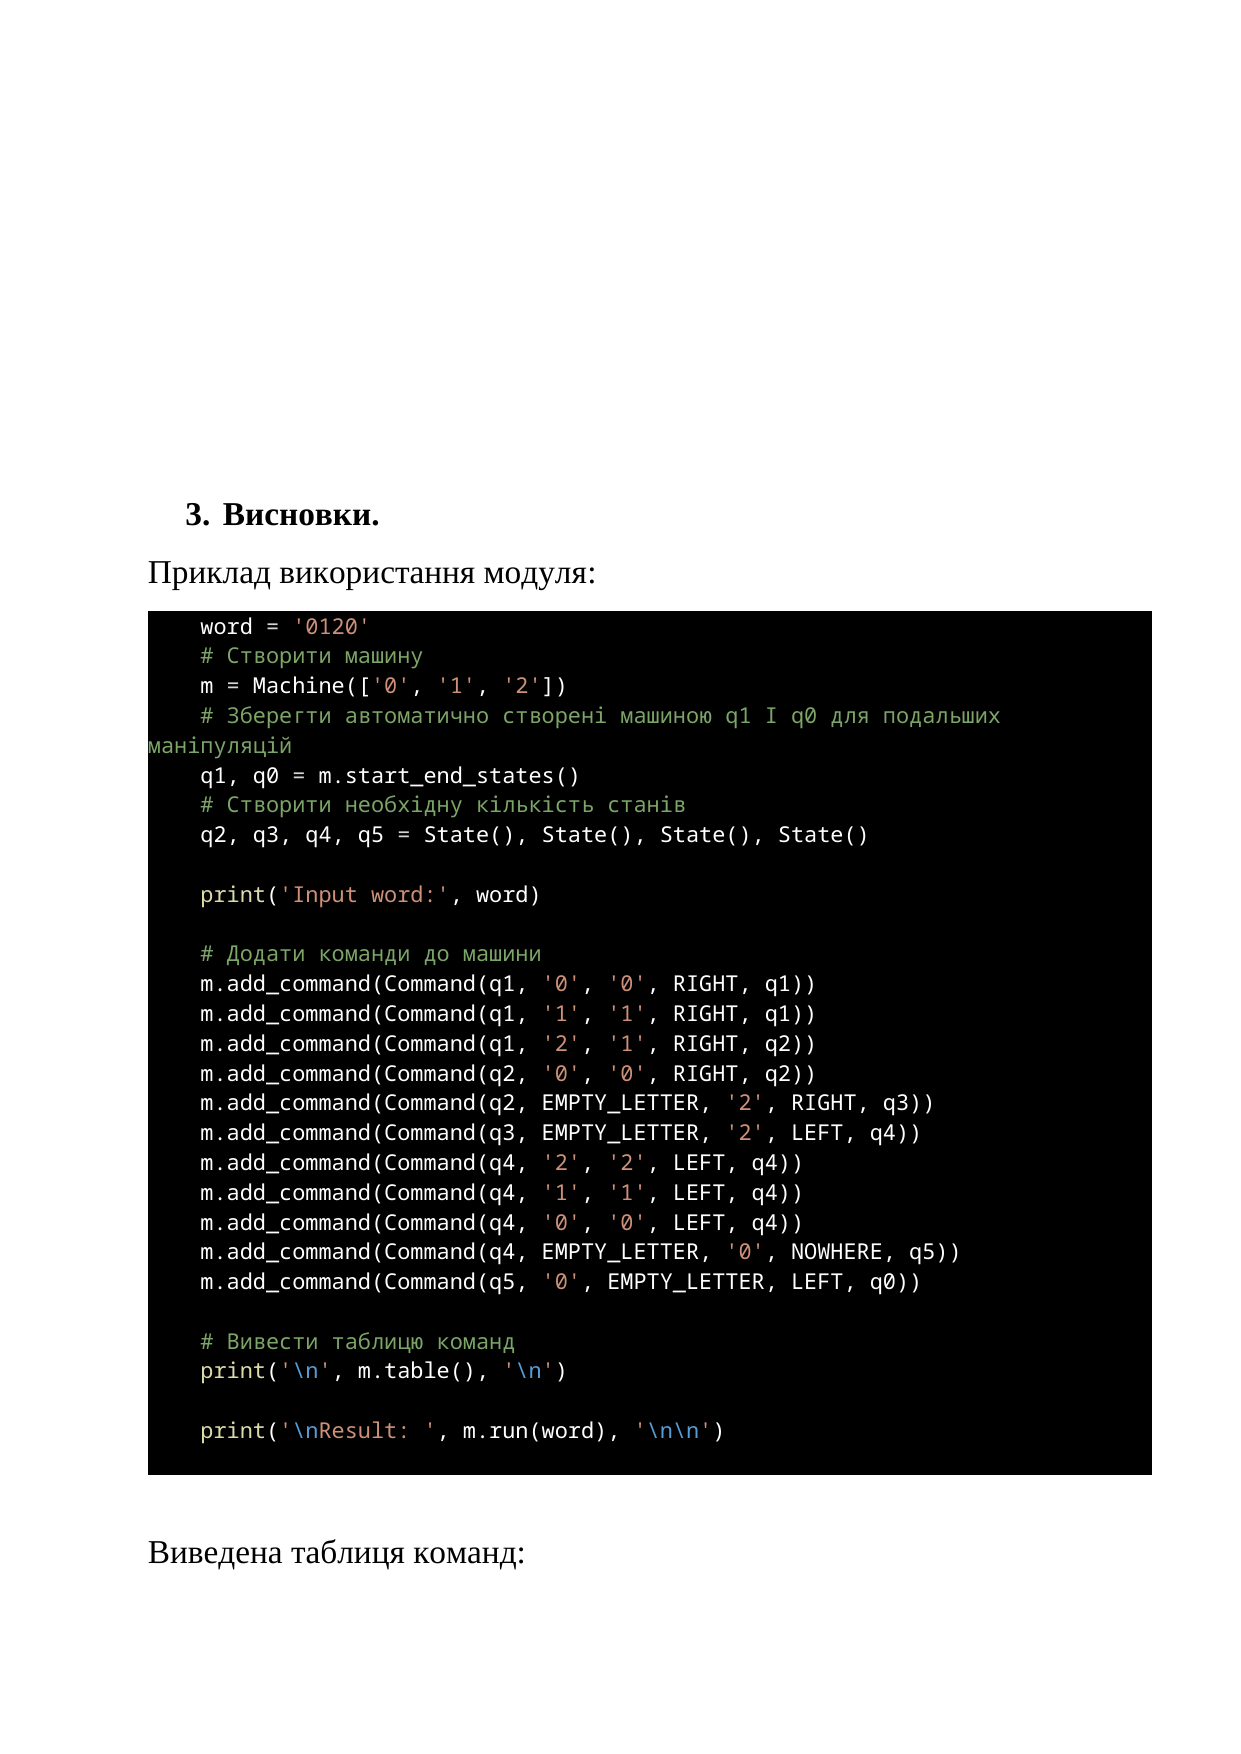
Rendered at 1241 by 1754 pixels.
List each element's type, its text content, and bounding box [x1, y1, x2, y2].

text # Створити машину [148, 641, 1152, 670]
text m.add_command(Command(q2, '0', '0', RIGHT, q2)) [148, 1058, 1152, 1087]
text m.add_command(Command(q2, EMPTY_LETTER, '2', RIGHT, q3)) [148, 1087, 1152, 1117]
text q2, q3, q4, q5 = State(), State(), State(), State() [148, 819, 1152, 849]
text m.add_command(Command(q5, '0', EMPTY_LETTER, LEFT, q0)) [148, 1266, 1152, 1296]
text m.add_command(Command(q4, '0', '0', LEFT, q4)) [148, 1207, 1152, 1236]
text # Створити необхідну кількість станів [148, 789, 1152, 819]
text m.add_command(Command(q1, '1', '1', RIGHT, q1)) [148, 998, 1152, 1028]
text m.add_command(Command(q4, '2', '2', LEFT, q4)) [148, 1147, 1152, 1177]
text print('\n', m.table(), '\n') [148, 1356, 1152, 1385]
text m.add_command(Command(q1, '2', '1', RIGHT, q2)) [148, 1028, 1152, 1058]
text m.add_command(Command(q4, EMPTY_LETTER, '0', NOWHERE, q5)) [148, 1236, 1152, 1266]
text Виведена таблиця команд: [148, 1533, 1152, 1571]
text m = Machine(['0', '1', '2']) [148, 670, 1152, 700]
text m.add_command(Command(q4, '1', '1', LEFT, q4)) [148, 1177, 1152, 1207]
list Висновки. [185, 495, 1152, 533]
text # Вивести таблицю команд [148, 1326, 1152, 1356]
text q1, q0 = m.start_end_states() [148, 760, 1152, 789]
text # Додати команди до машини [148, 938, 1152, 968]
text m.add_command(Command(q3, EMPTY_LETTER, '2', LEFT, q4)) [148, 1117, 1152, 1147]
text word = '0120' [148, 611, 1152, 641]
text print('\nResult: ', m.run(word), '\n\n') [148, 1415, 1152, 1445]
text Приклад використання модуля: [148, 553, 1152, 591]
text print('Input word:', word) [148, 879, 1152, 909]
text m.add_command(Command(q1, '0', '0', RIGHT, q1)) [148, 968, 1152, 998]
text # Зберегти автоматично створені машиною q1 I q0 для подальших маніпуляцій [148, 700, 1152, 760]
